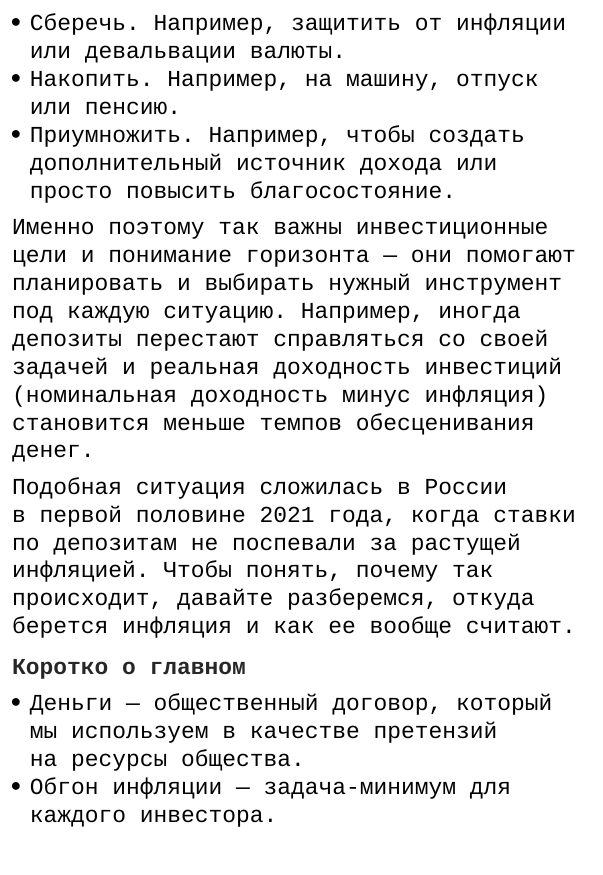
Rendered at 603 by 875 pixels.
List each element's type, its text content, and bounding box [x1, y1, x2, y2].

text Обгон инфляции — задача-минимум для каждого инвестора. [12, 775, 591, 829]
subtitle Коротко о главном [12, 655, 591, 681]
text Приумножить. Например, чтобы создать дополнительный источник дохода или просто повысить благосостояние. [12, 123, 591, 205]
text Именно поэтому так важны инвестиционные цели и понимание горизонта — они помогают планировать и выбирать нужный инструмент под каждую ситуацию. Например, иногда депозиты перестают справляться со своей задачей и реальная доходность инвестиций (номинальная доходность минус инфляция) становится меньше темпов обесценивания денег. [12, 216, 591, 465]
text Сберечь. Например, защитить от инфляции или девальвации валюты. [12, 12, 591, 66]
text Деньги — общественный договор, который мы используем в качестве претензий на ресурсы общества. [12, 691, 591, 773]
text Накопить. Например, на машину, отпуск или пенсию. [12, 68, 591, 121]
text Подобная ситуация сложилась в России в первой половине 2021 года, когда ставки по депозитам не поспевали за растущей инфляцией. Чтобы понять, почему так происходит, давайте разберемся, откуда берется инфляция и как ее вообще считают. [12, 475, 591, 641]
